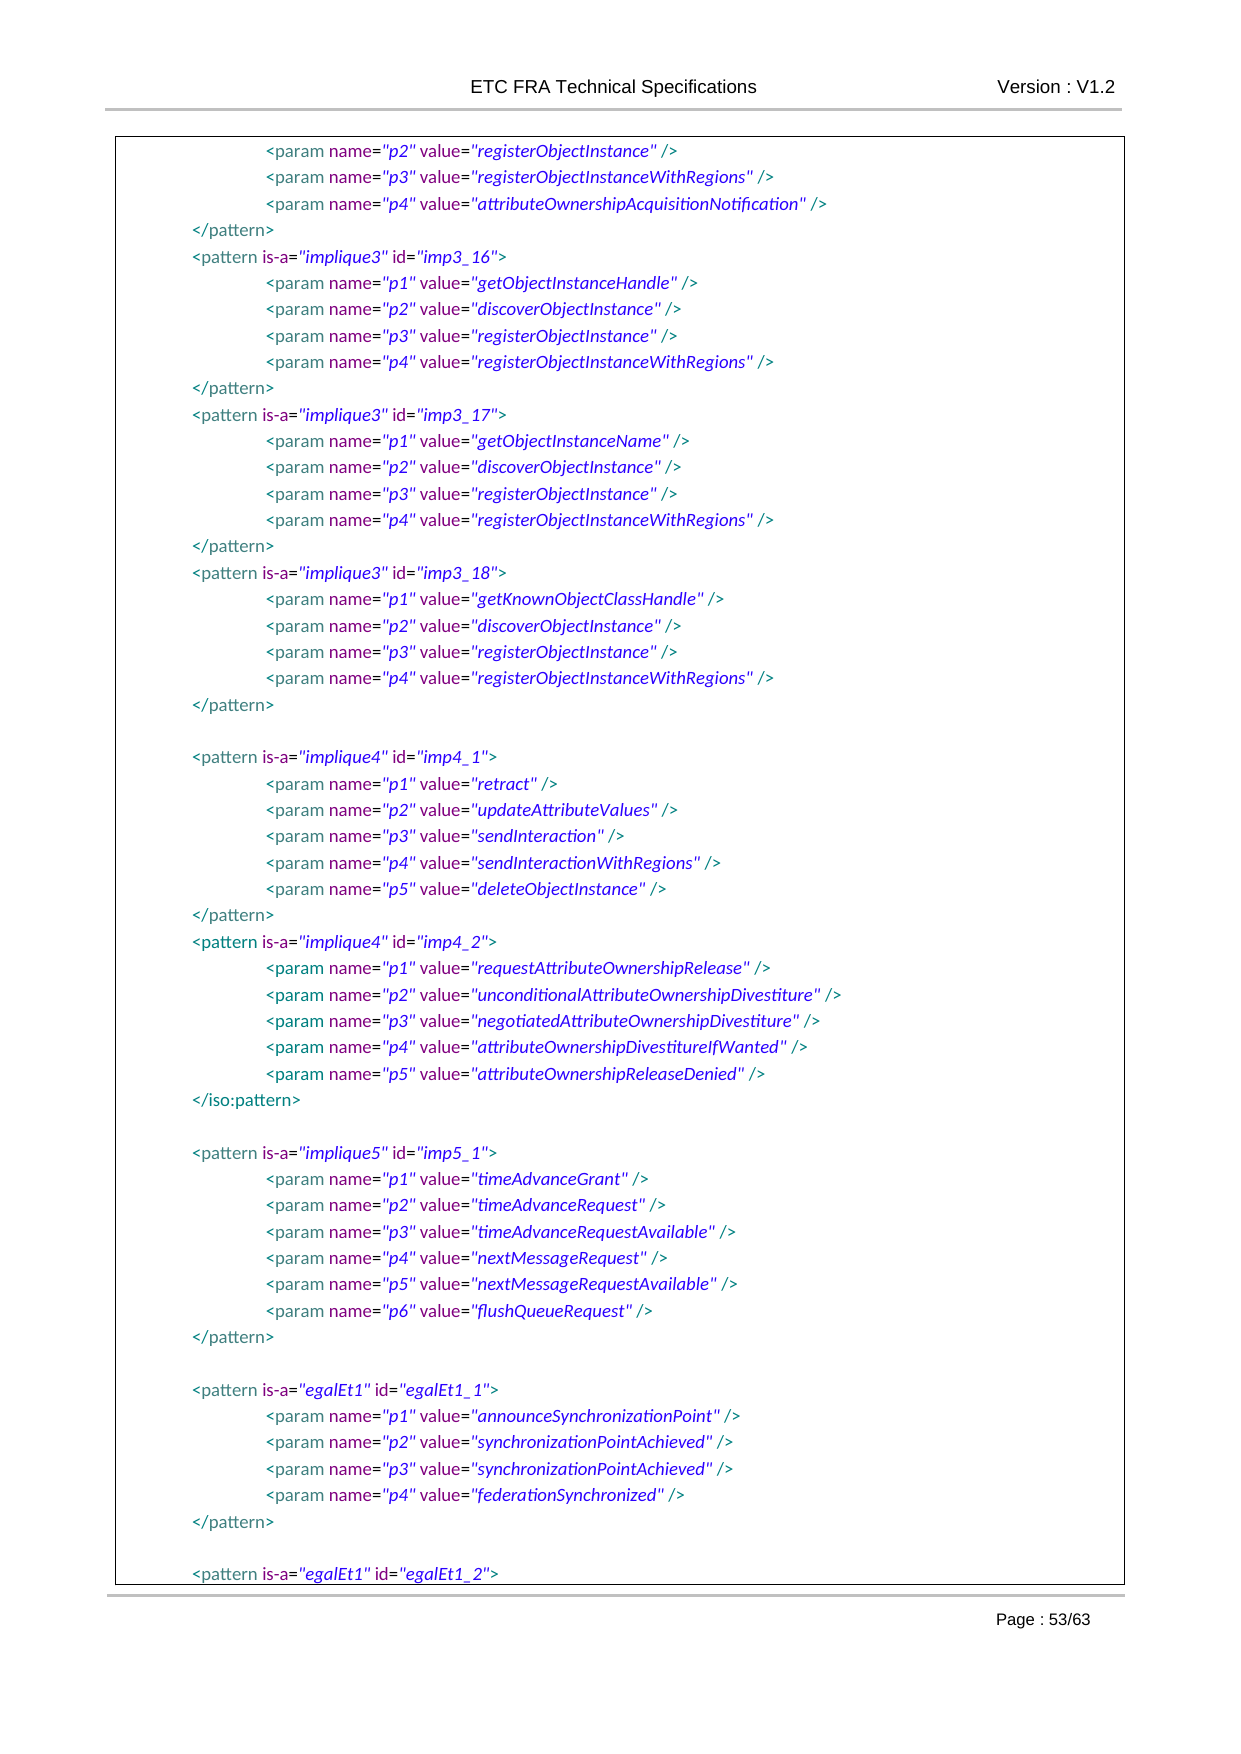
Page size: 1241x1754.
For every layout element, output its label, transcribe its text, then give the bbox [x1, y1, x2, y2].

text <param name="p2" value="discoverObjectInstance" /> [116, 452, 1124, 478]
text <param name="p1" value="getKnownObjectClassHandle" /> [116, 584, 1124, 610]
text <param name="p1" value="retract" /> [116, 769, 1124, 795]
text </pattern> [116, 215, 1124, 241]
text <param name="p3" value="sendInteraction" /> [116, 821, 1124, 847]
text <param name="p1" value="getObjectInstanceHandle" /> [116, 268, 1124, 294]
text <param name="p3" value="registerObjectInstance" /> [116, 637, 1124, 663]
text </pattern> [116, 690, 1124, 716]
text <param name="p1" value="requestAttributeOwnershipRelease" /> [116, 953, 1124, 979]
text <param name="p4" value="registerObjectInstanceWithRegions" /> [116, 347, 1124, 373]
text <param name="p2" value="updateAttributeValues" /> [116, 795, 1124, 821]
text <param name="p4" value="registerObjectInstanceWithRegions" /> [116, 505, 1124, 531]
text <param name="p5" value="deleteObjectInstance" /> [116, 874, 1124, 900]
text <param name="p4" value="federationSynchronized" /> [116, 1480, 1124, 1506]
text <param name="p4" value="nextMessageRequest" /> [116, 1243, 1124, 1269]
text </pattern> [116, 901, 1124, 927]
text <param name="p3" value="negotiatedAttributeOwnershipDivestiture" /> [116, 1006, 1124, 1032]
text </iso:pattern> [116, 1085, 1124, 1111]
text <param name="p4" value="registerObjectInstanceWithRegions" /> [116, 663, 1124, 689]
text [116, 189, 1124, 215]
text <param name="p3" value="registerObjectInstanceWithRegions" /> [116, 163, 1124, 189]
text <pattern is-a="implique3" id="imp3_17"> [116, 400, 1124, 426]
text <param name="p1" value="getObjectInstanceName" /> [116, 426, 1124, 452]
text <pattern is-a="implique5" id="imp5_1"> [116, 1138, 1124, 1164]
text <param name="p2" value="synchronizationPointAchieved" /> [116, 1428, 1124, 1454]
text <pattern is-a="implique4" id="imp4_2"> [116, 927, 1124, 953]
text <pattern is-a="implique3" id="imp3_18"> [116, 558, 1124, 584]
text <param name="p5" value="nextMessageRequestAvailable" /> [116, 1269, 1124, 1296]
text <param name="p4" value="attributeOwnershipDivestitureIfWanted" /> [116, 1032, 1124, 1058]
text <pattern is-a="implique4" id="imp4_1"> [116, 742, 1124, 768]
text <param name="p5" value="attributeOwnershipReleaseDenied" /> [116, 1059, 1124, 1085]
text </pattern> [116, 1507, 1124, 1533]
text </pattern> [116, 373, 1124, 399]
text <param name="p2" value="discoverObjectInstance" /> [116, 294, 1124, 320]
text </pattern> [116, 1322, 1124, 1348]
text <param name="p3" value="registerObjectInstance" /> [116, 321, 1124, 347]
text <pattern is-a="egalEt1" id="egalEt1_1"> [116, 1375, 1124, 1401]
text <param name="p6" value="flushQueueRequest" /> [116, 1296, 1124, 1322]
text <pattern is-a="implique3" id="imp3_16"> [116, 242, 1124, 268]
text <param name="p2" value="registerObjectInstance" /> [116, 137, 1124, 162]
text <pattern is-a="egalEt1" id="egalEt1_2"> [116, 1559, 1124, 1584]
text <param name="p3" value="timeAdvanceRequestAvailable" /> [116, 1217, 1124, 1243]
text <param name="p2" value="timeAdvanceRequest" /> [116, 1190, 1124, 1216]
text </pattern> [116, 532, 1124, 558]
text <param name="p2" value="unconditionalAttributeOwnershipDivestiture" /> [116, 979, 1124, 1006]
text <param name="p1" value="timeAdvanceGrant" /> [116, 1164, 1124, 1190]
text <param name="p1" value="announceSynchronizationPoint" /> [116, 1401, 1124, 1427]
text <param name="p3" value="synchronizationPointAchieved" /> [116, 1454, 1124, 1480]
text <param name="p4" value="sendInteractionWithRegions" /> [116, 848, 1124, 874]
text <param name="p3" value="registerObjectInstance" /> [116, 479, 1124, 505]
text <param name="p2" value="discoverObjectInstance" /> [116, 611, 1124, 637]
